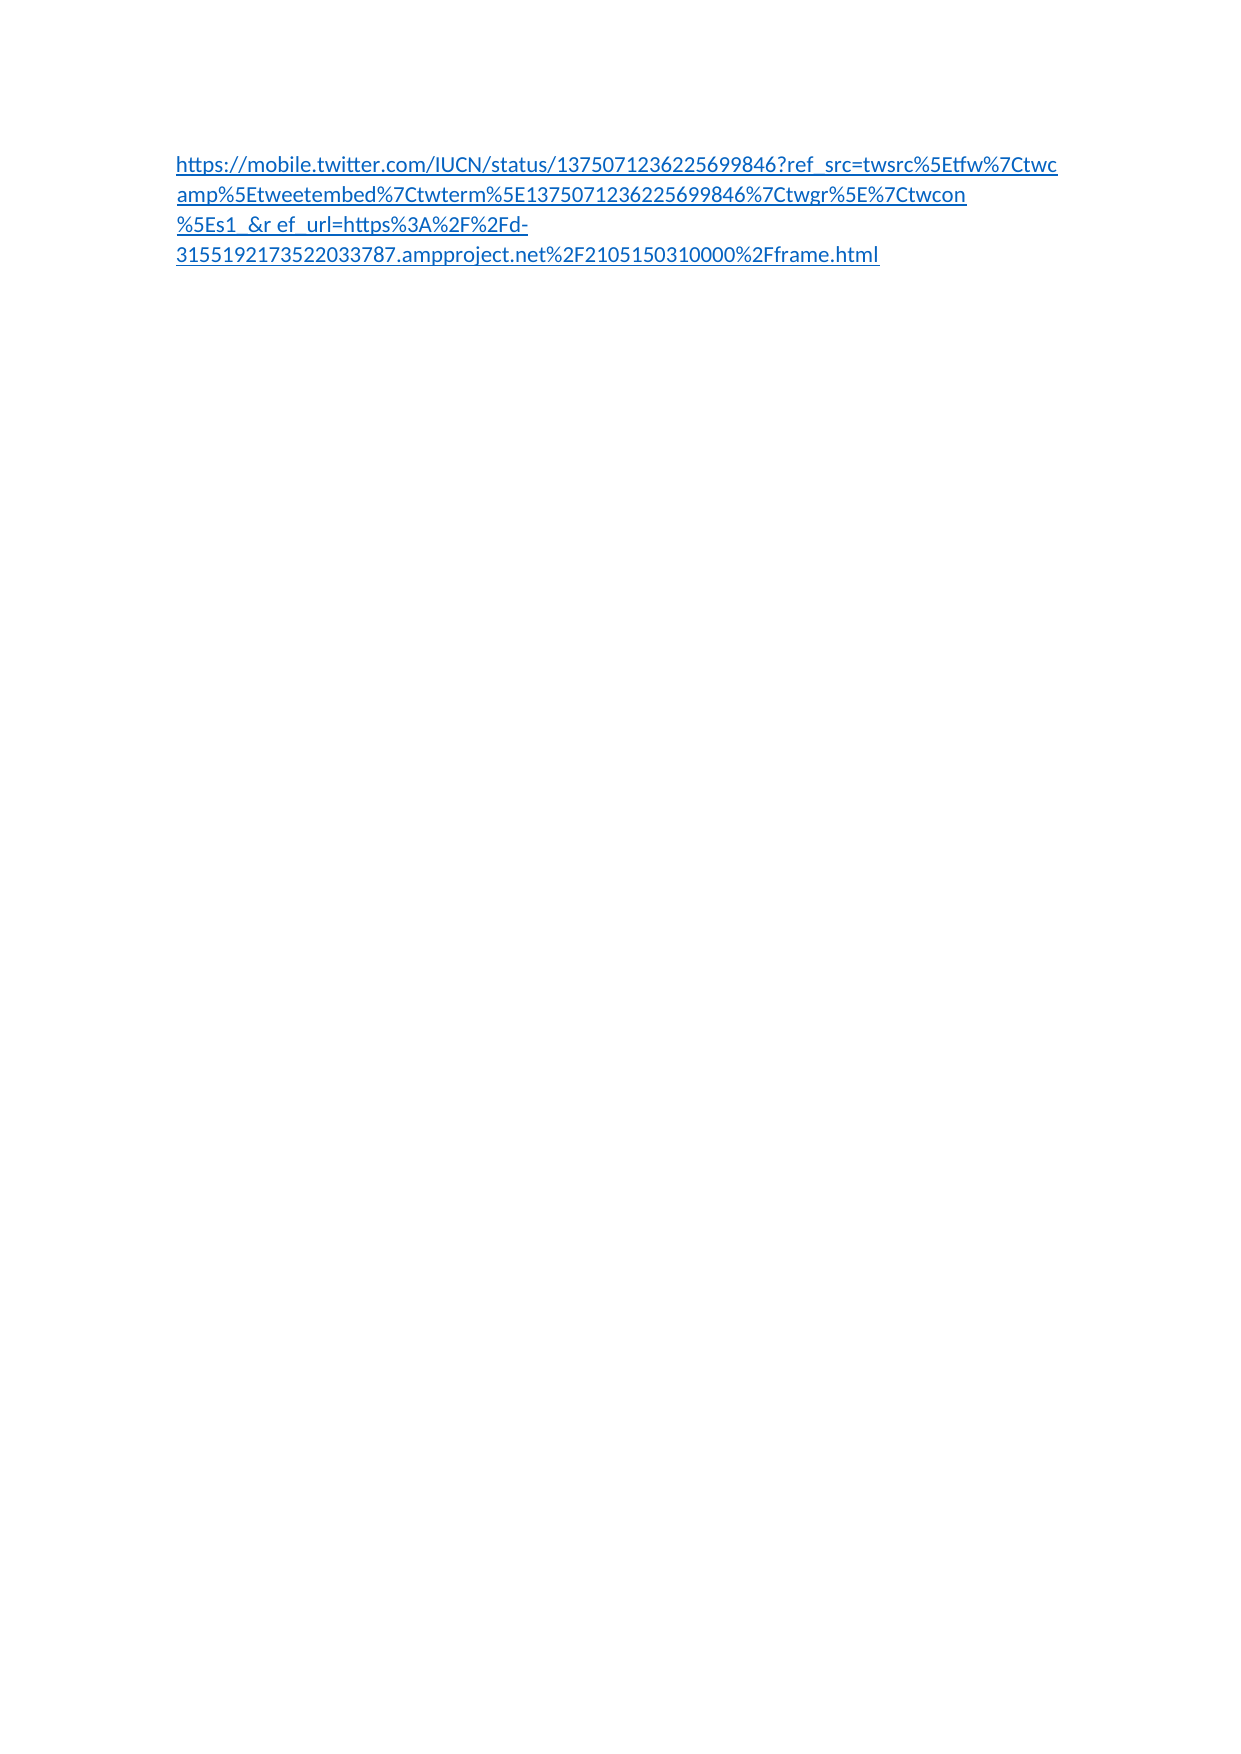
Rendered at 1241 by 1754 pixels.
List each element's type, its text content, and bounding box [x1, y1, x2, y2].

text https://mobile.twitter.com/IUCN/status/1375071236225699846?ref_src=twsrc%5Etfw%7Ctwc amp%5Etweetembed%7Ctwterm%5E1375071236225699846%7Ctwgr%5E%7Ctwcon%5Es1_&r ef_url=https%3A%2F%2Fd- [176, 150, 1062, 238]
text 3155192173522033787.ampproject.net%2F2105150310000%2Fframe.html [176, 241, 1062, 269]
